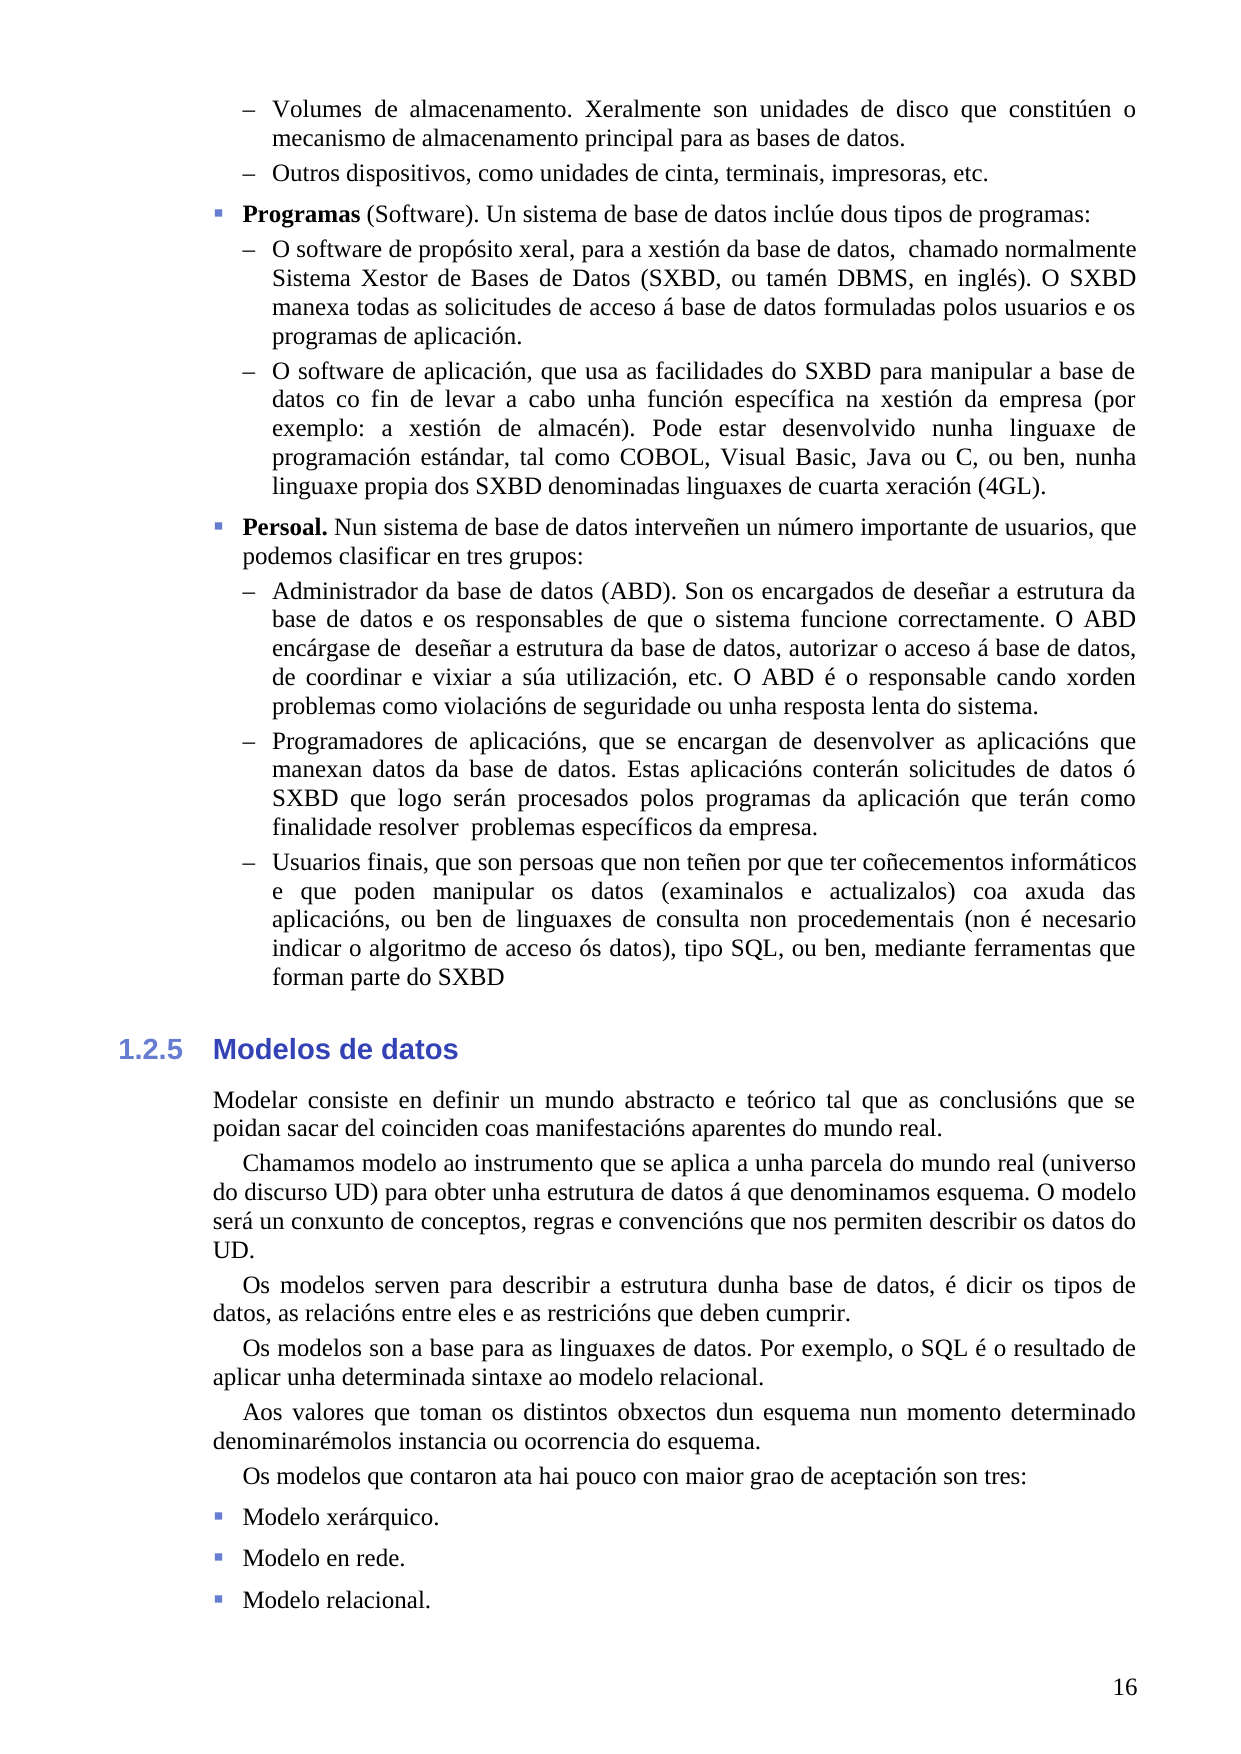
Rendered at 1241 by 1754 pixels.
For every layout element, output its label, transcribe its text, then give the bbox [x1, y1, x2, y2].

text Administrador da base de datos (ABD). Son os encargados de deseñar a estrutura da base de datos e os responsables de que o sistema funcione correctamente. O ABD encárgase de deseñar a estrutura da base de datos, autorizar o acceso á base de datos, de coordinar e vixiar a súa utilización, etc. O ABD é o responsable cando xorden problemas como violacións de seguridade ou unha resposta lenta do sistema. [242, 576, 1137, 719]
text Os modelos son a base para as linguaxes de datos. Por exemplo, o SQL é o resultado de aplicar unha determinada sintaxe ao modelo relacional. [213, 1333, 1137, 1391]
text Os modelos serven para describir a estrutura dunha base de datos, é dicir os tipos de datos, as relacións entre eles e as restricións que deben cumprir. [213, 1270, 1137, 1327]
text Modelo en rede. [213, 1543, 1137, 1572]
text Programas (Software). Un sistema de base de datos inclúe dous tipos de programas: [213, 199, 1137, 228]
text O software de propósito xeral, para a xestión da base de datos, chamado normalmente Sistema Xestor de Bases de Datos (SXBD, ou tamén DBMS, en inglés). O SXBD manexa todas as solicitudes de acceso á base de datos formuladas polos usuarios e os programas de aplicación. [242, 234, 1137, 349]
text Usuarios finais, que son persoas que non teñen por que ter coñecementos informáticos e que poden manipular os datos (examinalos e actualizalos) coa axuda das aplicacións, ou ben de linguaxes de consulta non procedementais (non é necesario indicar o algoritmo de acceso ós datos), tipo SQL, ou ben, mediante ferramentas que forman parte do SXBD [242, 847, 1137, 991]
text Modelos de datos [118, 1032, 1137, 1066]
text Programadores de aplicacións, que se encargan de desenvolver as aplicacións que manexan datos da base de datos. Estas aplicacións conterán solicitudes de datos ó SXBD que logo serán procesados polos programas da aplicación que terán como finalidade resolver problemas específicos da empresa. [242, 726, 1137, 841]
text Modelo relacional. [213, 1585, 1137, 1613]
text Modelar consiste en definir un mundo abstracto e teórico tal que as conclusións que se poidan sacar del coinciden coas manifestacións aparentes do mundo real. [213, 1085, 1137, 1142]
text Chamamos modelo ao instrumento que se aplica a unha parcela do mundo real (universo do discurso UD) para obter unha estrutura de datos á que denominamos esquema. O modelo será un conxunto de conceptos, regras e convencións que nos permiten describir os datos do UD. [213, 1148, 1137, 1263]
text Volumes de almacenamento. Xeralmente son unidades de disco que constitúen o mecanismo de almacenamento principal para as bases de datos. [242, 94, 1137, 152]
text Modelo xerárquico. [213, 1502, 1137, 1531]
text O software de aplicación, que usa as facilidades do SXBD para manipular a base de datos co fin de levar a cabo unha función específica na xestión da empresa (por exemplo: a xestión de almacén). Pode estar desenvolvido nunha linguaxe de programación estándar, tal como COBOL, Visual Basic, Java ou C, ou ben, nunha linguaxe propia dos SXBD denominadas linguaxes de cuarta xeración (4GL). [242, 356, 1137, 499]
text Persoal. Nun sistema de base de datos interveñen un número importante de usuarios, que podemos clasificar en tres grupos: [213, 512, 1137, 569]
text Os modelos que contaron ata hai pouco con maior grao de aceptación son tres: [213, 1461, 1137, 1490]
text Outros dispositivos, como unidades de cinta, terminais, impresoras, etc. [242, 158, 1137, 187]
text Aos valores que toman os distintos obxectos dun esquema nun momento determinado denominarémolos instancia ou ocorrencia do esquema. [213, 1397, 1137, 1455]
